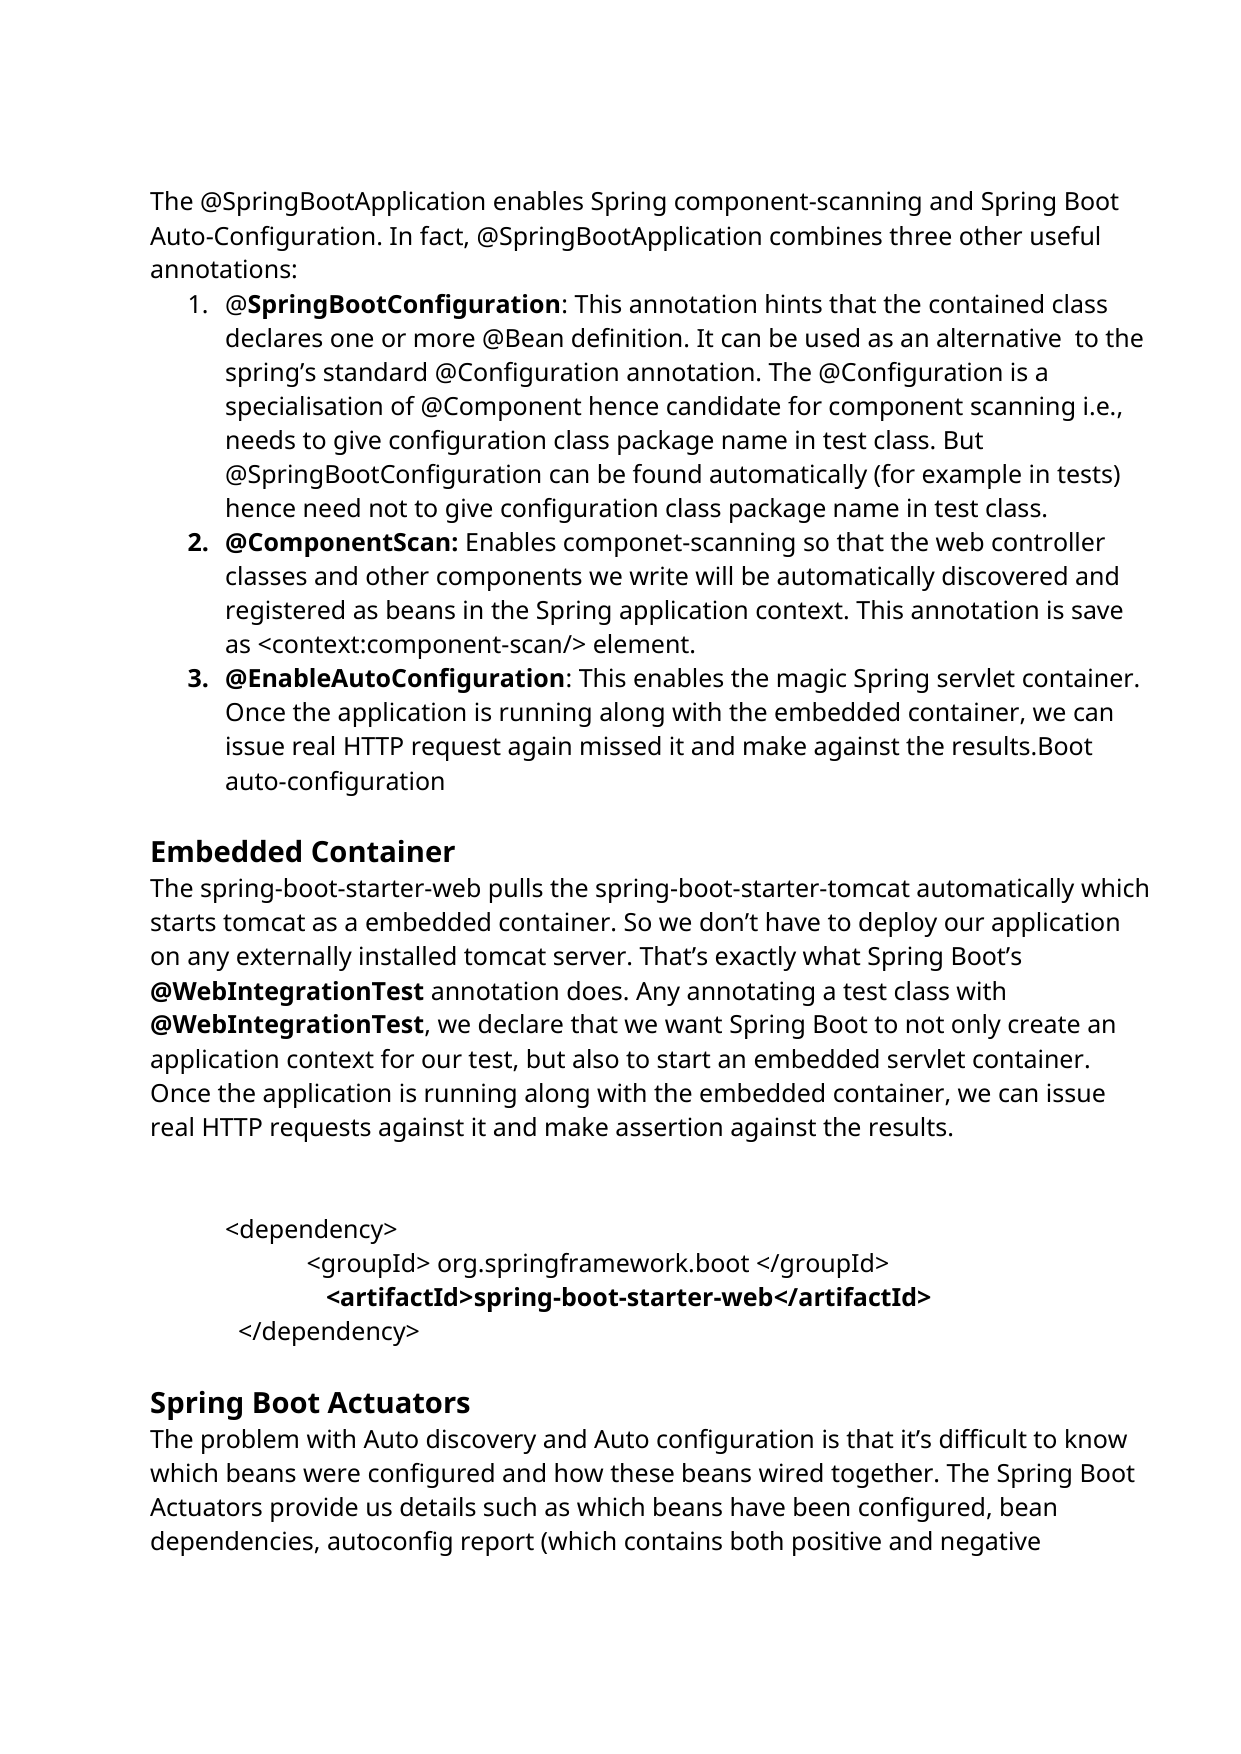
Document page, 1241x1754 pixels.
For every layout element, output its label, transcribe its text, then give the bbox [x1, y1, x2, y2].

text <artifactId>spring-boot-starter-web</artifactId> [150, 1280, 1155, 1314]
list @EnableAutoConfiguration: This enables the magic Spring servlet container. Once the application is running along with the embedded container, we can issue real HTTP request again missed it and make against the results.Boot auto-configuration [187, 661, 1155, 797]
list @ComponentScan: Enables componet-scanning so that the web controller classes and other components we write will be automatically discovered and registered as beans in the Spring application context. This annotation is save as <context:component-scan/> element. [187, 525, 1155, 661]
text </dependency> [150, 1314, 1155, 1348]
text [150, 1422, 1155, 1558]
text Embedded Container [150, 831, 1155, 871]
text <dependency> [150, 1212, 1155, 1246]
text The spring-boot-starter-web pulls the spring-boot-starter-tomcat automatically which starts tomcat as a embedded container. So we don’t have to deploy our application on any externally installed tomcat server. That’s exactly what Spring Boot’s @WebIntegrationTest annotation does. Any annotating a test class with @WebIntegrationTest, we declare that we want Spring Boot to not only create an application context for our test, but also to start an embedded servlet container. Once the application is running along with the embedded container, we can issue real HTTP requests against it and make assertion against the results. [150, 871, 1155, 1143]
text <groupId> org.springframework.boot </groupId> [150, 1246, 1155, 1280]
text Spring Boot Actuators [150, 1382, 1155, 1422]
